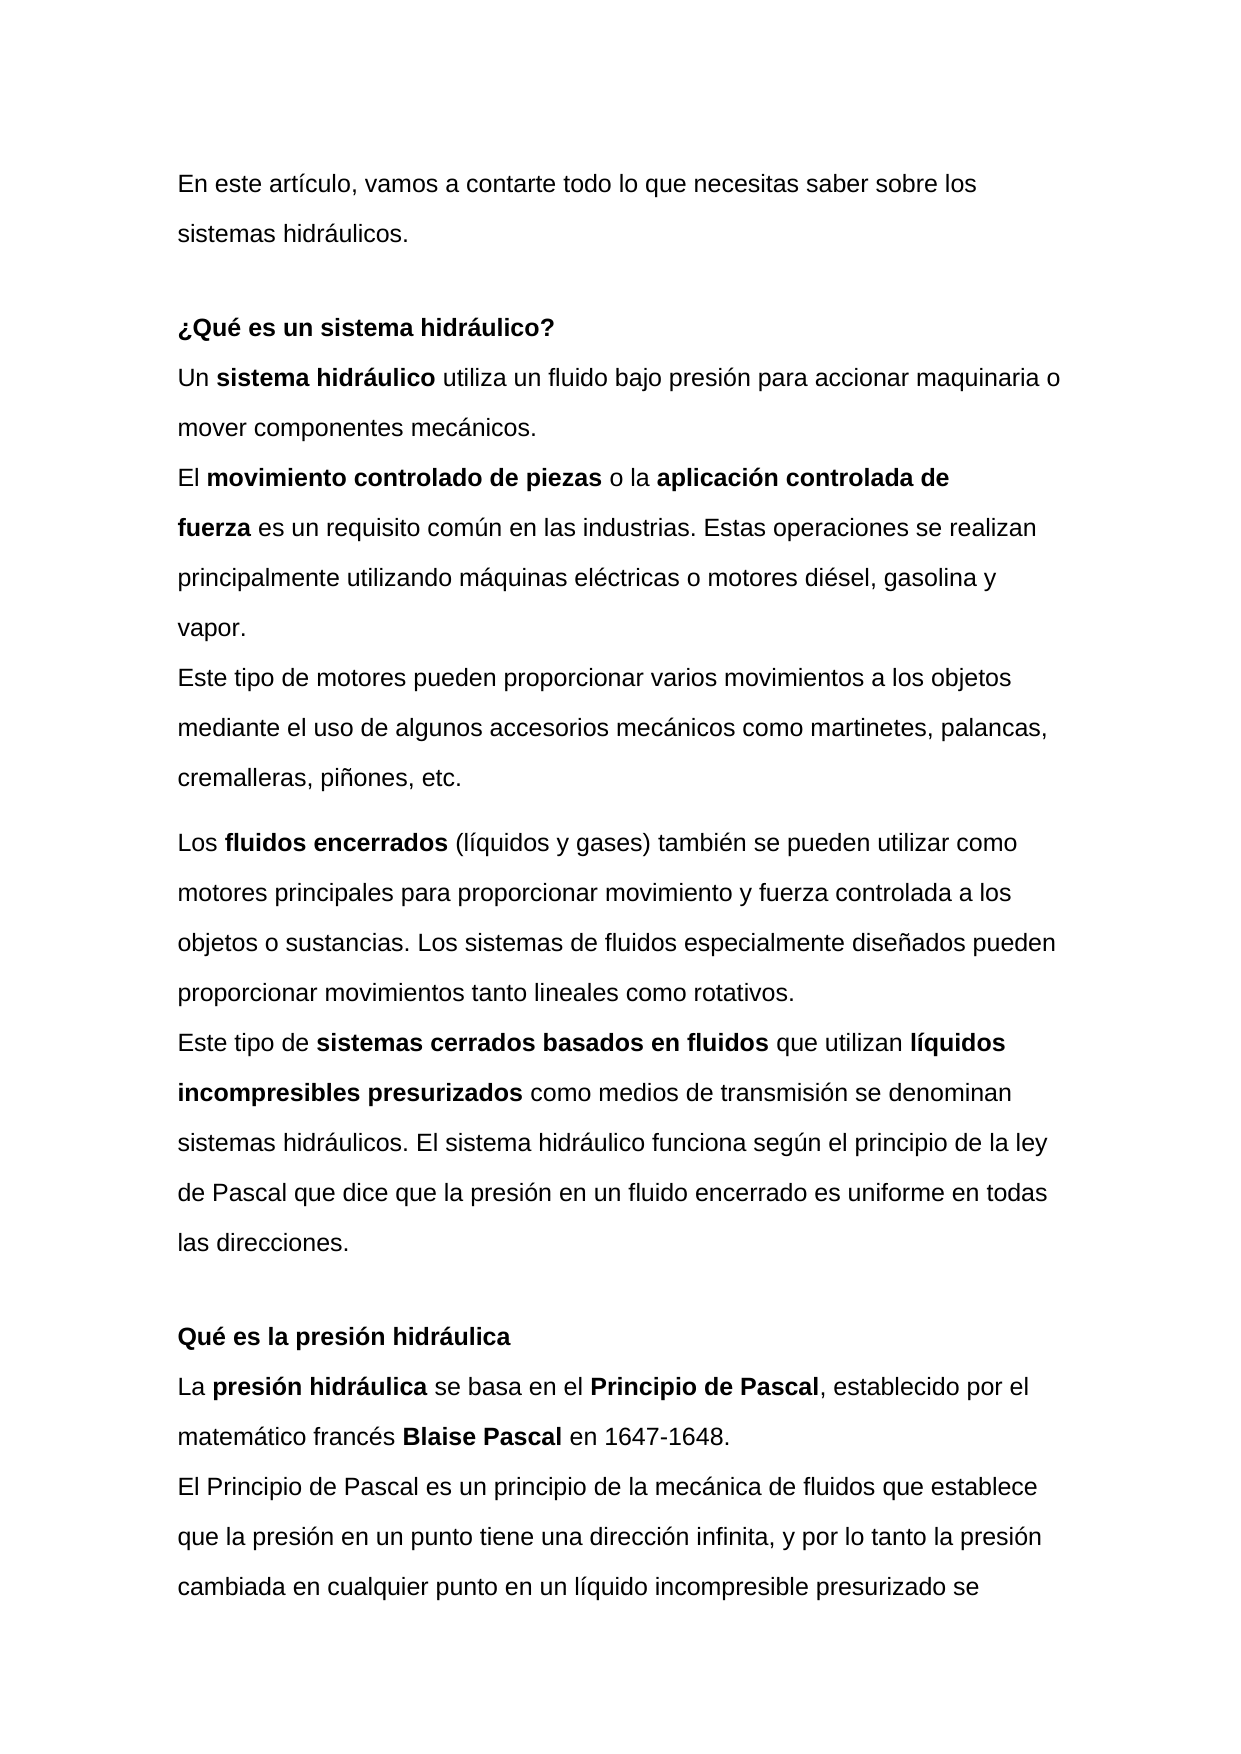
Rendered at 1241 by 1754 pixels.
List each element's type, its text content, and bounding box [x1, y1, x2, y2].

text Este tipo de sistemas cerrados basados en fluidos que utilizan líquidos incompresibles presurizados como medios de transmisión se denominan sistemas hidráulicos. El sistema hidráulico funciona según el principio de la ley de Pascal que dice que la presión en un fluido encerrado es uniforme en todas las direcciones. [177, 1007, 1063, 1257]
text Qué es la presión hidráulica [177, 1288, 1063, 1351]
text Los fluidos encerrados (líquidos y gases) también se pueden utilizar como motores principales para proporcionar movimiento y fuerza controlada a los objetos o sustancias. Los sistemas de fluidos especialmente diseñados pueden proporcionar movimientos tanto lineales como rotativos. [177, 807, 1063, 1007]
text En este artículo, vamos a contarte todo lo que necesitas saber sobre los sistemas hidráulicos. [177, 148, 1063, 248]
text La presión hidráulica se basa en el Principio de Pascal, establecido por el matemático francés Blaise Pascal en 1647-1648. [177, 1351, 1063, 1451]
text El movimiento controlado de piezas o la aplicación controlada de fuerza es un requisito común en las industrias. Estas operaciones se realizan principalmente utilizando máquinas eléctricas o motores diésel, gasolina y vapor. [177, 441, 1063, 641]
text Este tipo de motores pueden proporcionar varios movimientos a los objetos mediante el uso de algunos accesorios mecánicos como martinetes, palancas, cremalleras, piñones, etc. [177, 641, 1063, 791]
text ¿Qué es un sistema hidráulico? [177, 279, 1063, 341]
text Un sistema hidráulico utiliza un fluido bajo presión para accionar maquinaria o mover componentes mecánicos. [177, 341, 1063, 441]
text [177, 1451, 1063, 1601]
